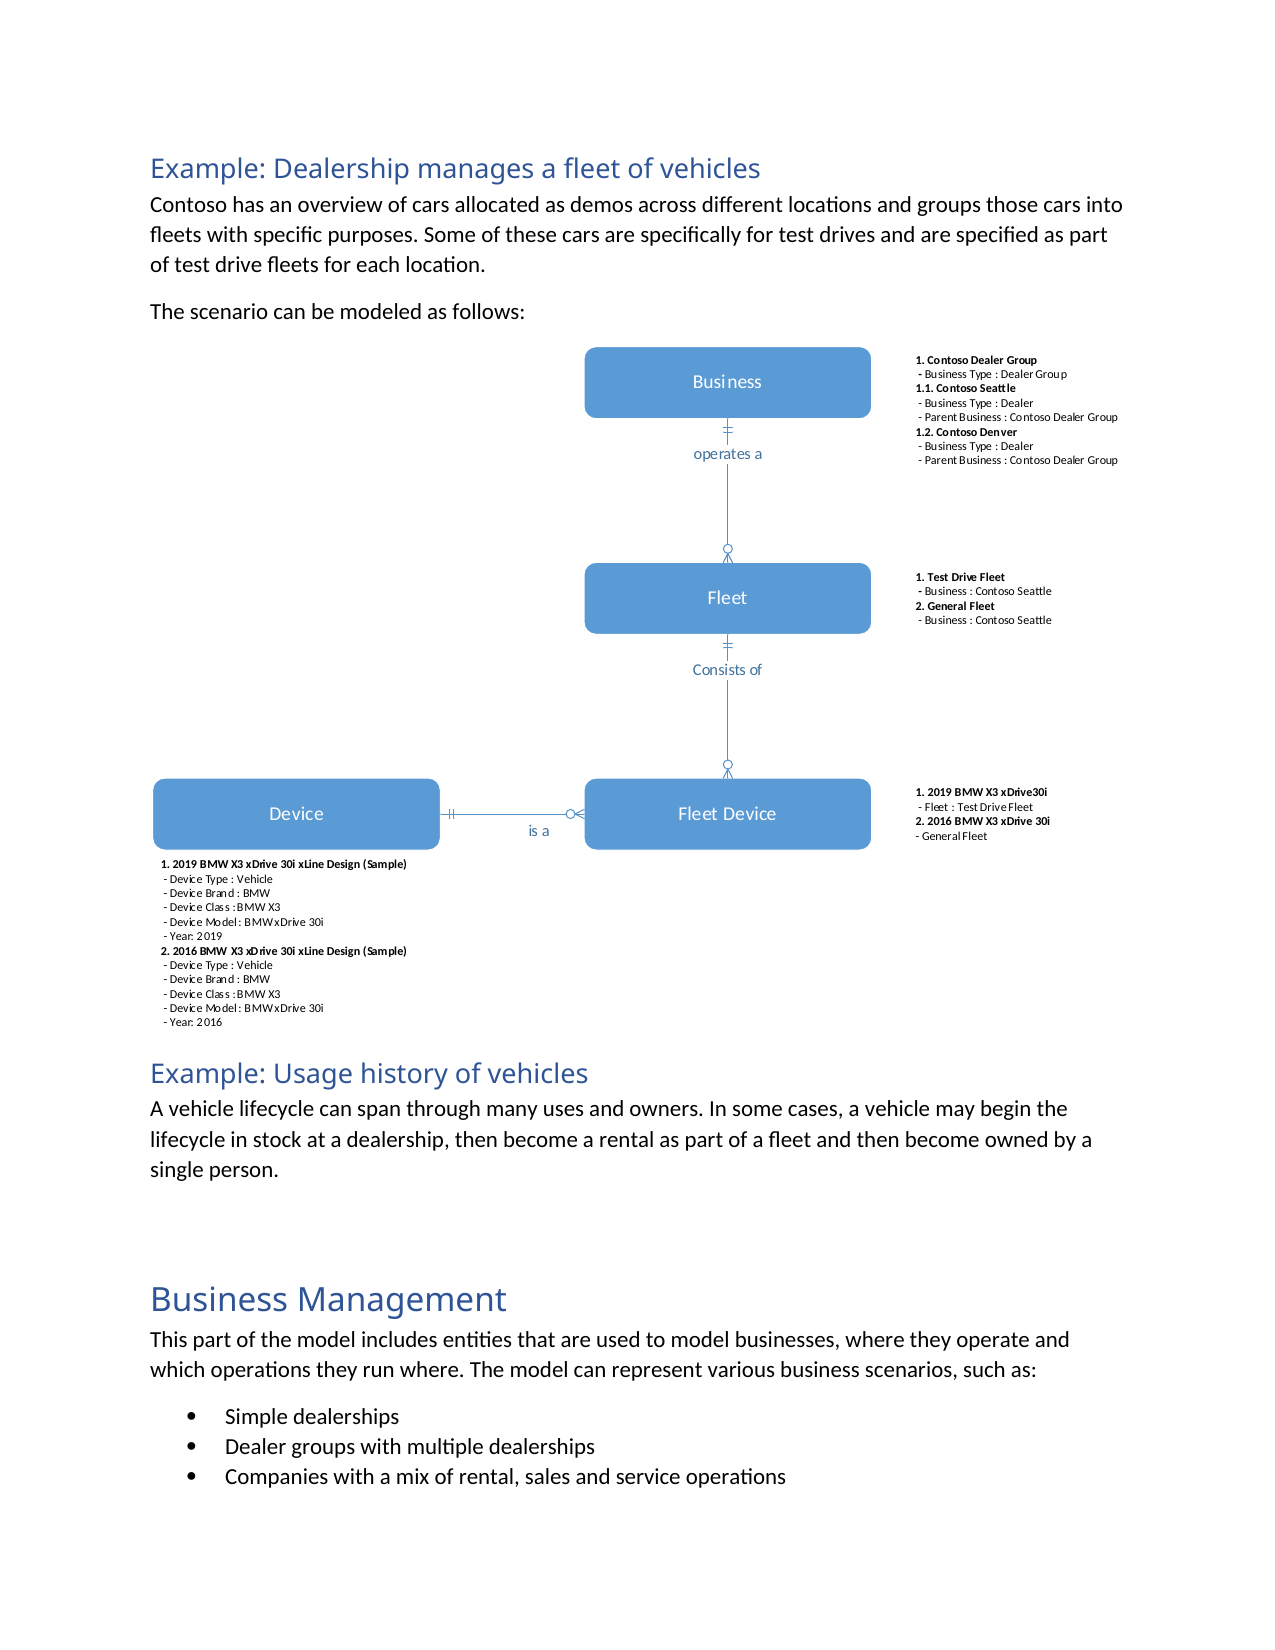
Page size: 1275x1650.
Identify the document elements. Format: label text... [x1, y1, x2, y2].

subtitle Example: Dealership manages a fleet of vehicles [150, 150, 1125, 187]
text Contoso has an overview of cars allocated as demos across different locations and groups those cars into fleets with specific purposes. Some of these cars are specifically for test drives and are specified as part of test drive fleets for each location. [150, 190, 1125, 278]
text This part of the model includes entities that are used to model businesses, where they operate and which operations they run where. The model can represent various business scenarios, such as: [150, 1325, 1125, 1383]
list Companies with a mix of rental, sales and service operations [187, 1462, 1125, 1490]
text The scenario can be modeled as follows: [150, 297, 1125, 325]
subtitle Business Management [150, 1276, 1125, 1321]
list Dealer groups with multiple dealerships [187, 1432, 1125, 1460]
list Simple dealerships [187, 1402, 1125, 1430]
subtitle Example: Usage history of vehicles [150, 1055, 1125, 1092]
text A vehicle lifecycle can span through many uses and owners. In some cases, a vehicle may begin the lifecycle in stock at a dealership, then become a rental as part of a fleet and then become owned by a single person. [150, 1094, 1125, 1183]
